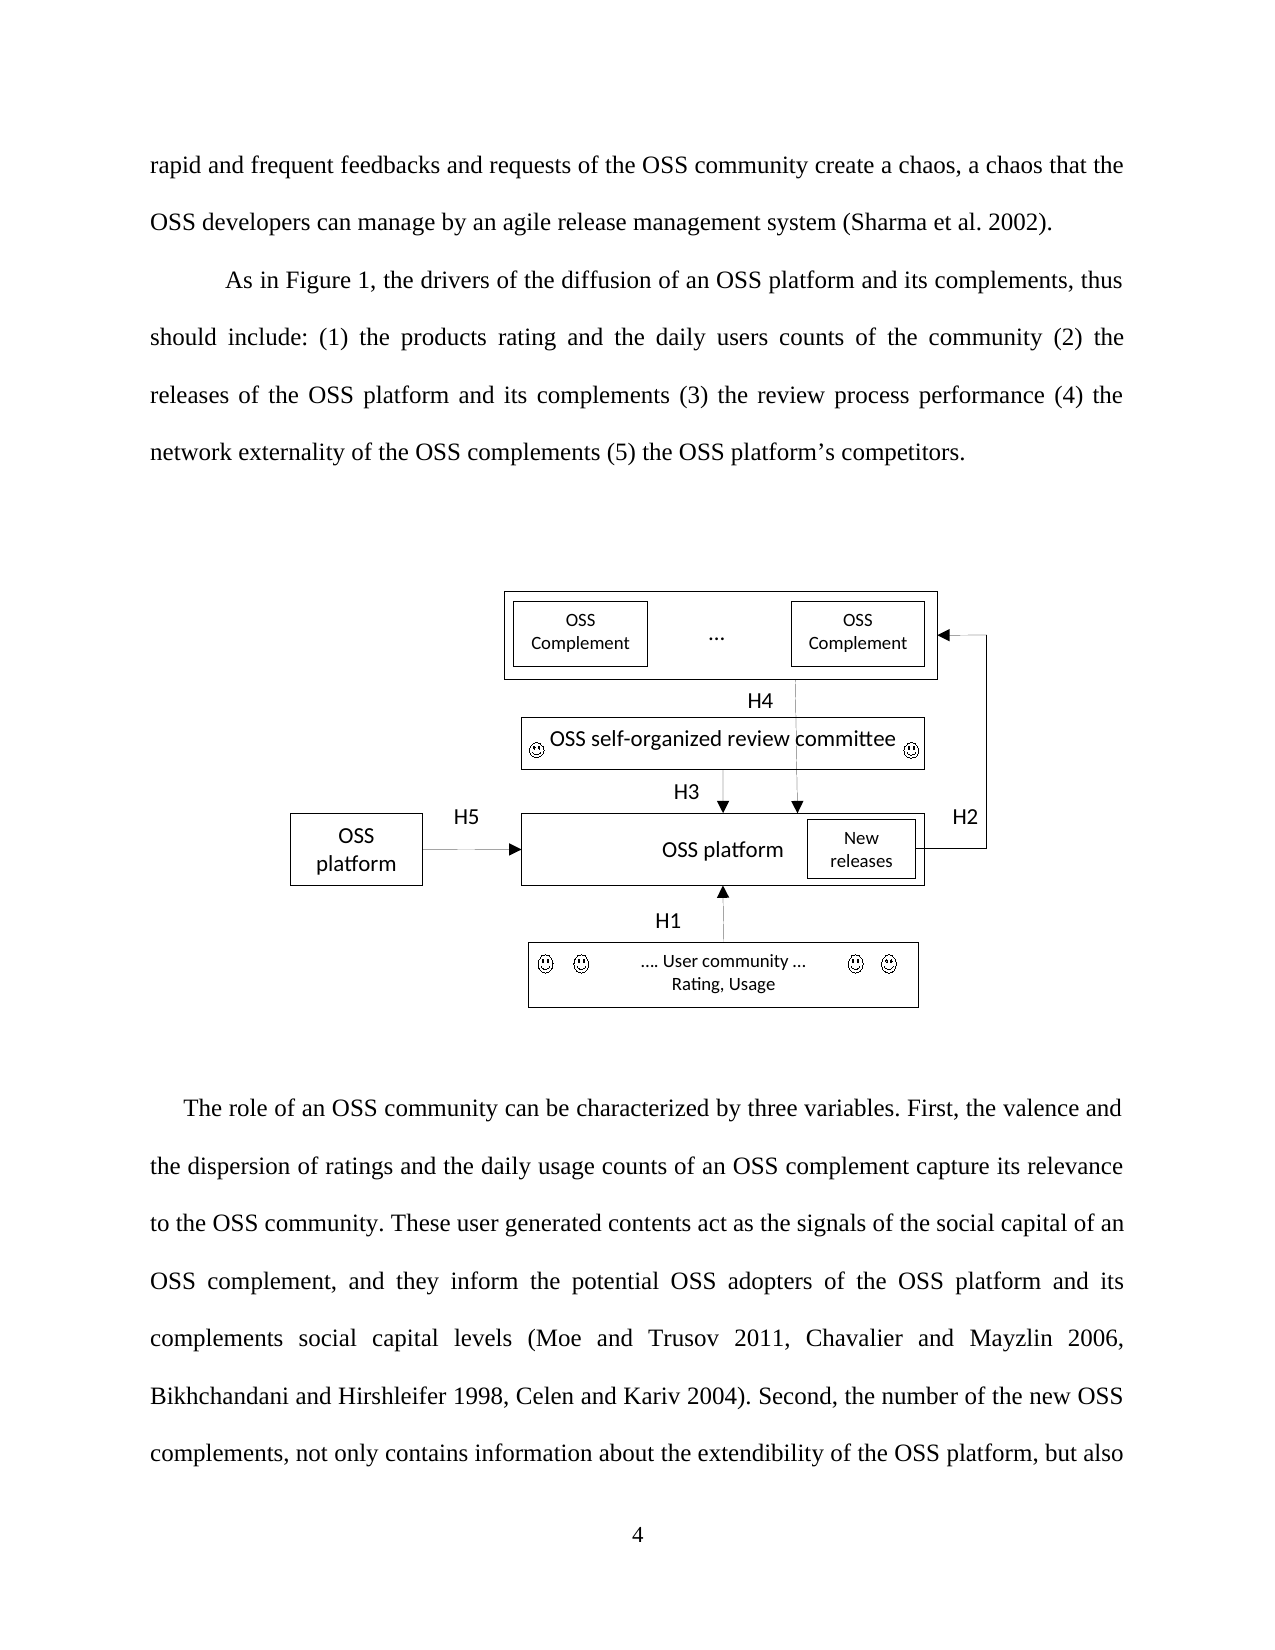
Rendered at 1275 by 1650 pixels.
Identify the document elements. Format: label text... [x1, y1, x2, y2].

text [150, 150, 1125, 236]
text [150, 1093, 1125, 1467]
text As in Figure 1, the drivers of the diffusion of an OSS platform and its complements, thus should include: (1) the products rating and the daily users counts of the community (2) the releases of the OSS platform and its complements (3) the review process performance (4) the network externality of the OSS complements (5) the OSS platform’s competitors. [150, 265, 1125, 466]
